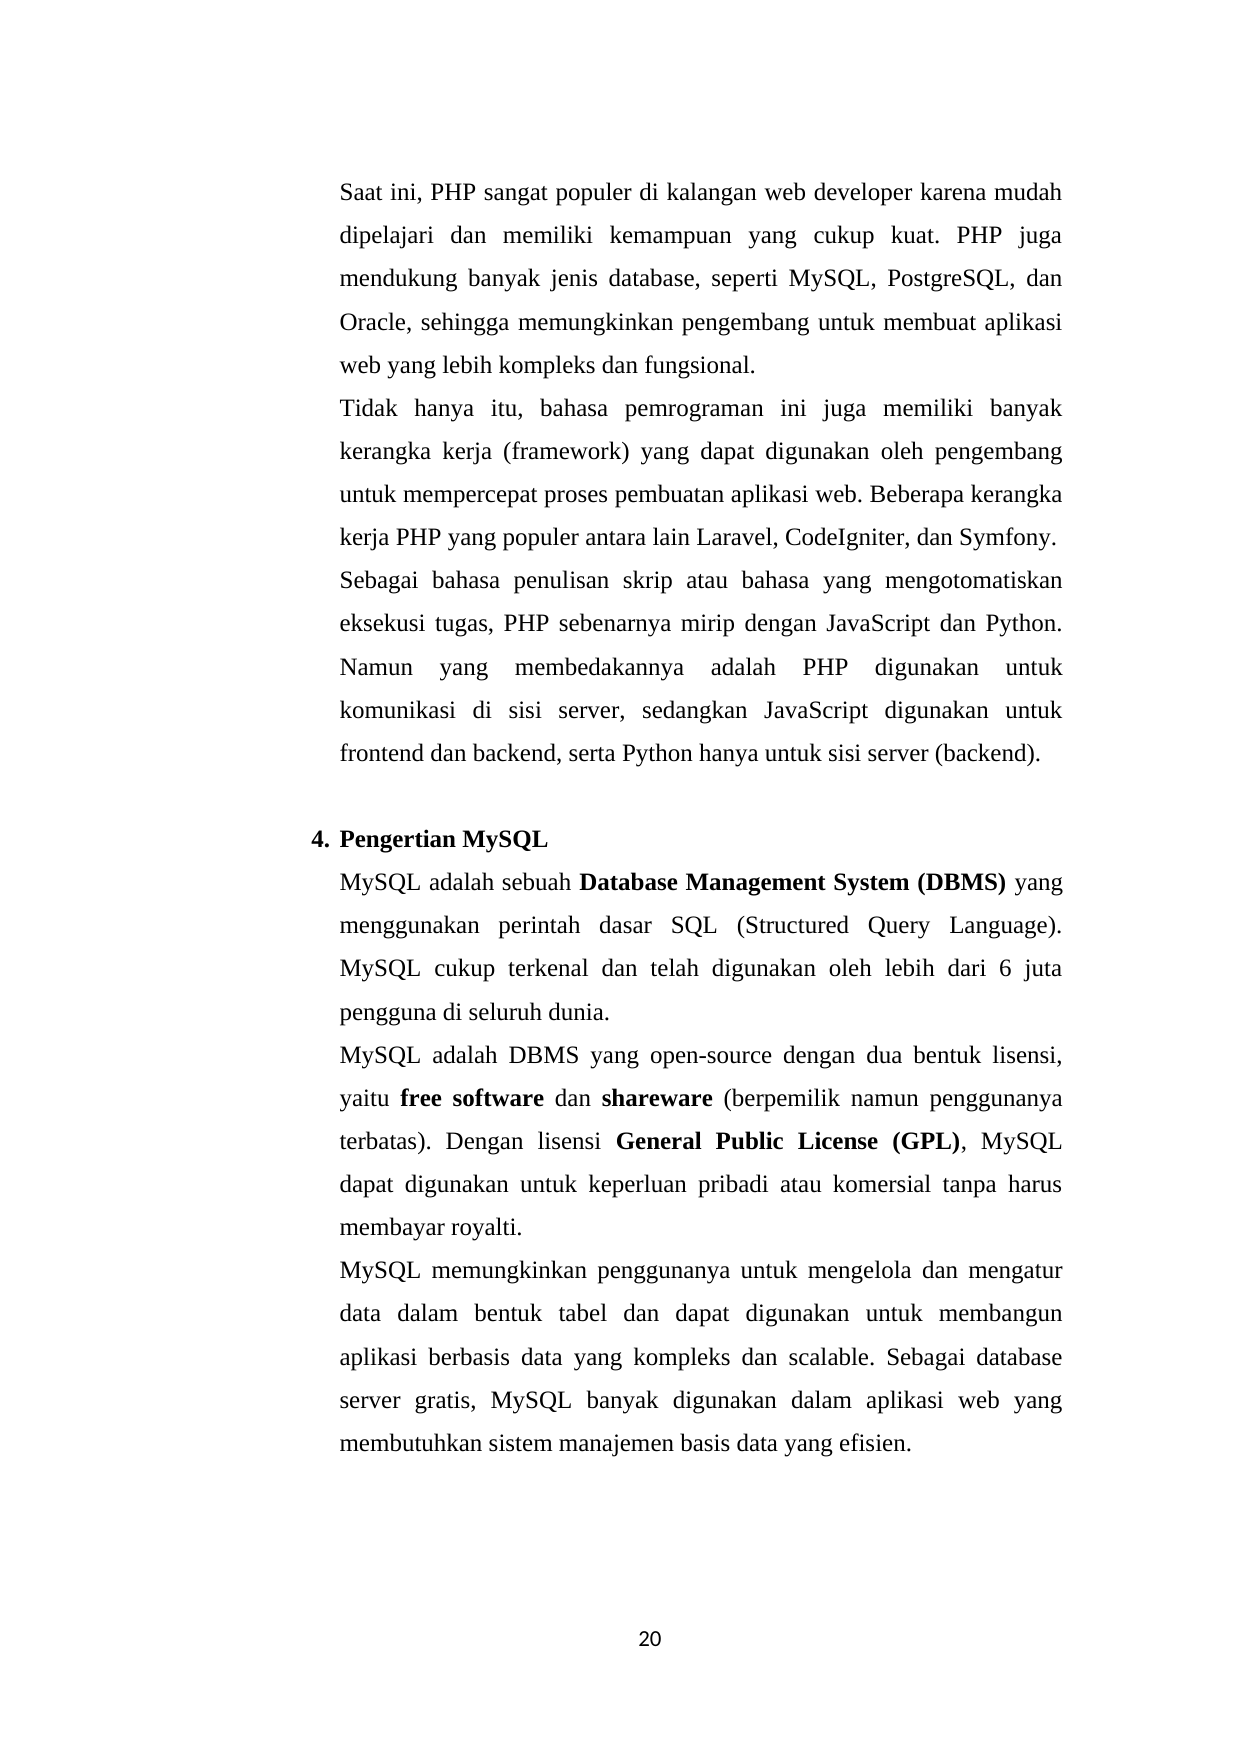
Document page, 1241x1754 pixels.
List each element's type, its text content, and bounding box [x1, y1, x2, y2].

text Tidak hanya itu, bahasa pemrograman ini juga memiliki banyak kerangka kerja (framework) yang dapat digunakan oleh pengembang untuk mempercepat proses pembuatan aplikasi web. Beberapa kerangka kerja PHP yang populer antara lain Laravel, CodeIgniter, dan Symfony. [339, 393, 1063, 551]
text MySQL memungkinkan penggunanya untuk mengelola dan mengatur data dalam bentuk tabel dan dapat digunakan untuk membangun aplikasi berbasis data yang kompleks dan scalable. Sebagai database server gratis, MySQL banyak digunakan dalam aplikasi web yang membutuhkan sistem manajemen basis data yang efisien. [339, 1255, 1063, 1457]
text MySQL adalah DBMS yang open-source dengan dua bentuk lisensi, yaitu free software dan shareware (berpemilik namun penggunanya terbatas). Dengan lisensi General Public License (GPL), MySQL dapat digunakan untuk keperluan pribadi atau komersial tanpa harus membayar royalti. [339, 1040, 1063, 1241]
text MySQL adalah sebuah Database Management System (DBMS) yang menggunakan perintah dasar SQL (Structured Query Language). MySQL cukup terkenal dan telah digunakan oleh lebih dari 6 juta pengguna di seluruh dunia. [339, 867, 1063, 1025]
text Sebagai bahasa penulisan skrip atau bahasa yang mengotomatiskan eksekusi tugas, PHP sebenarnya mirip dengan JavaScript dan Python. Namun yang membedakannya adalah PHP digunakan untuk komunikasi di sisi server, sedangkan JavaScript digunakan untuk frontend dan backend, serta Python hanya untuk sisi server (backend). [339, 565, 1063, 767]
text Saat ini, PHP sangat populer di kalangan web developer karena mudah dipelajari dan memiliki kemampuan yang cukup kuat. PHP juga mendukung banyak jenis database, seperti MySQL, PostgreSQL, dan Oracle, sehingga memungkinkan pengembang untuk membuat aplikasi web yang lebih kompleks dan fungsional. [339, 177, 1063, 378]
list Pengertian MySQL [311, 824, 1063, 853]
